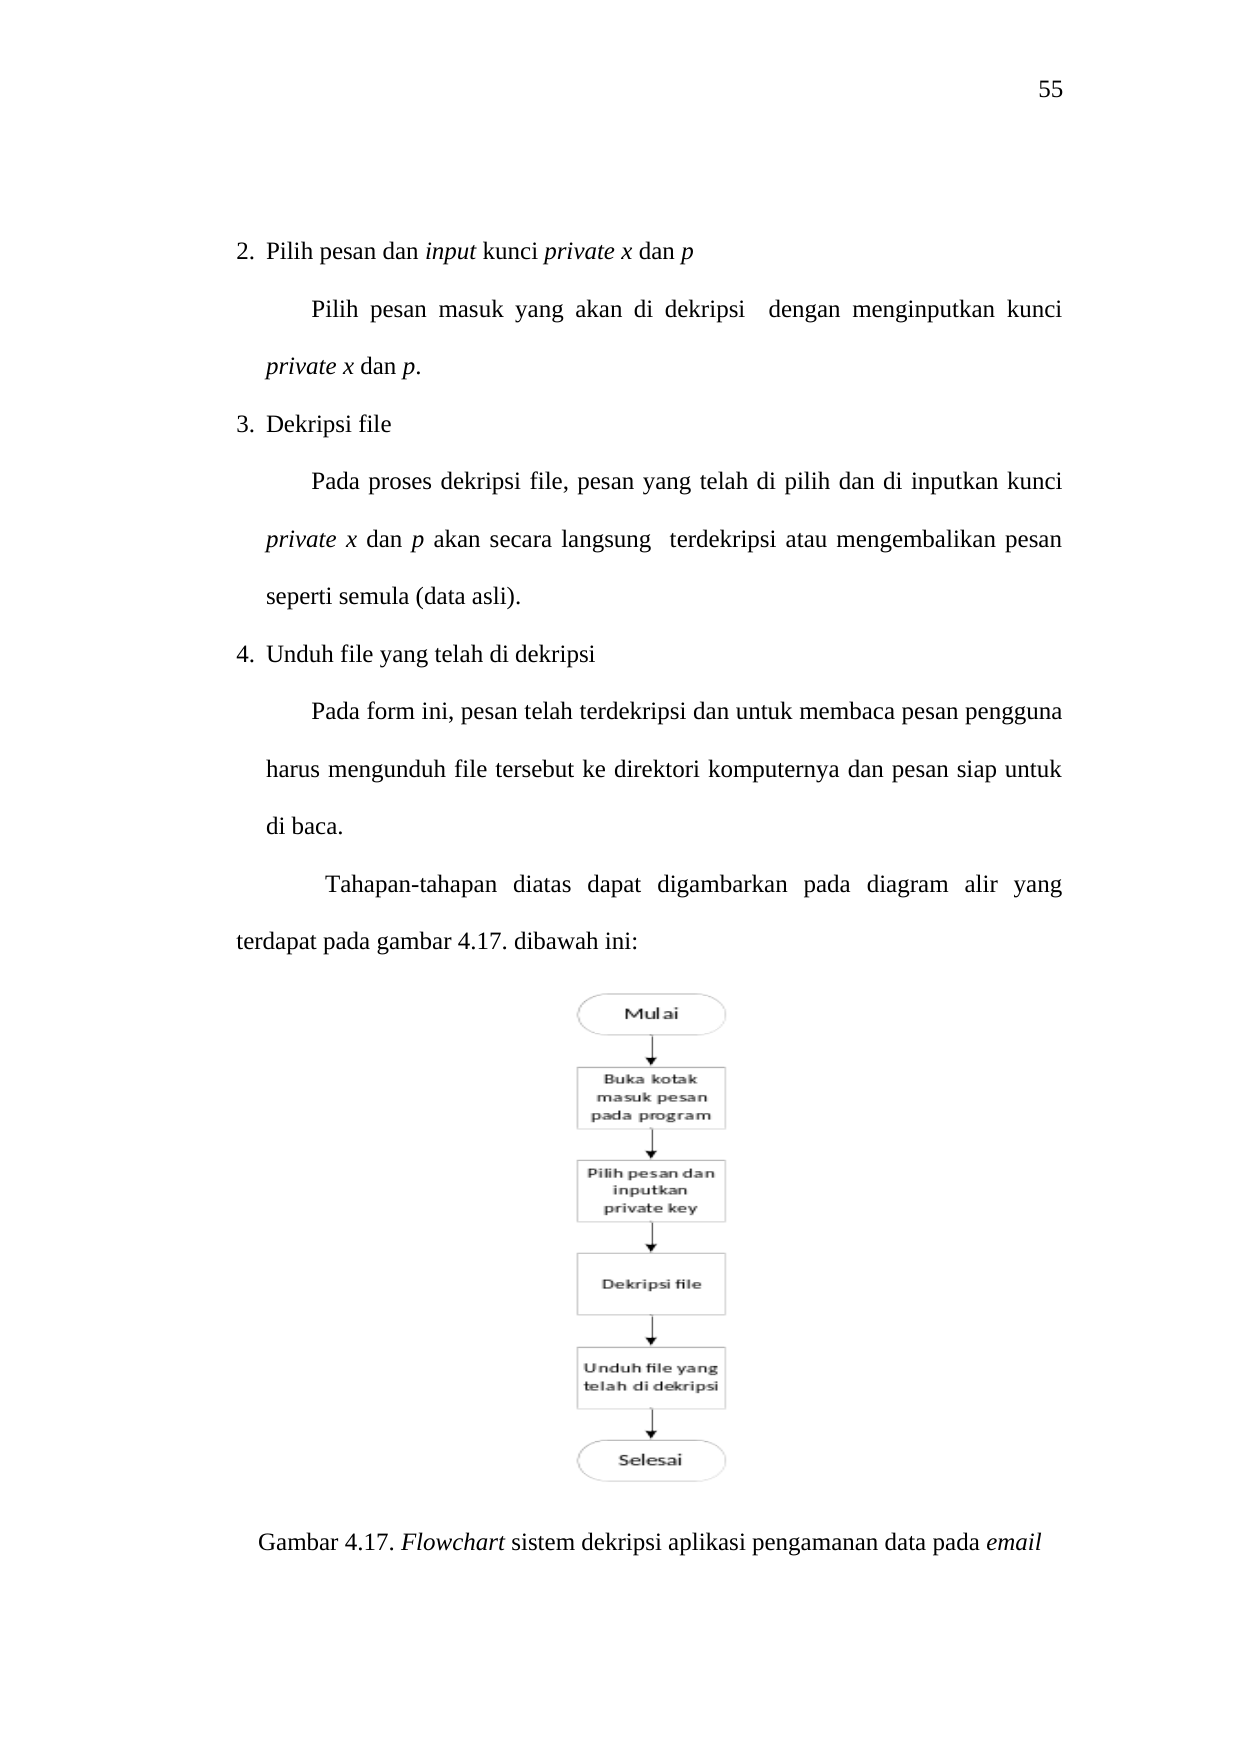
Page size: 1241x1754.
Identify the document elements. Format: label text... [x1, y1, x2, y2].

list Pilih pesan masuk yang akan di dekripsi dengan menginputkan kunci private x dan p. [266, 294, 1063, 380]
list Tahapan-tahapan diatas dapat digambarkan pada diagram alir yang terdapat pada gambar 4.17. dibawah ini: [236, 869, 1063, 955]
list Pada proses dekripsi file, pesan yang telah di pilih dan di inputkan kunci private x dan p akan secara langsung terdekripsi atau mengembalikan pesan seperti semula (data asli). [266, 466, 1063, 610]
list Pada form ini, pesan telah terdekripsi dan untuk membaca pesan pengguna harus mengunduh file tersebut ke direktori komputernya dan pesan siap untuk di baca. [266, 696, 1063, 840]
list Pilih pesan dan input kunci private x dan p [236, 236, 1063, 265]
list Dekripsi file [236, 409, 1063, 437]
text Gambar 4.17. Flowchart sistem dekripsi aplikasi pengamanan data pada email [236, 1527, 1063, 1556]
list Unduh file yang telah di dekripsi [236, 639, 1063, 667]
